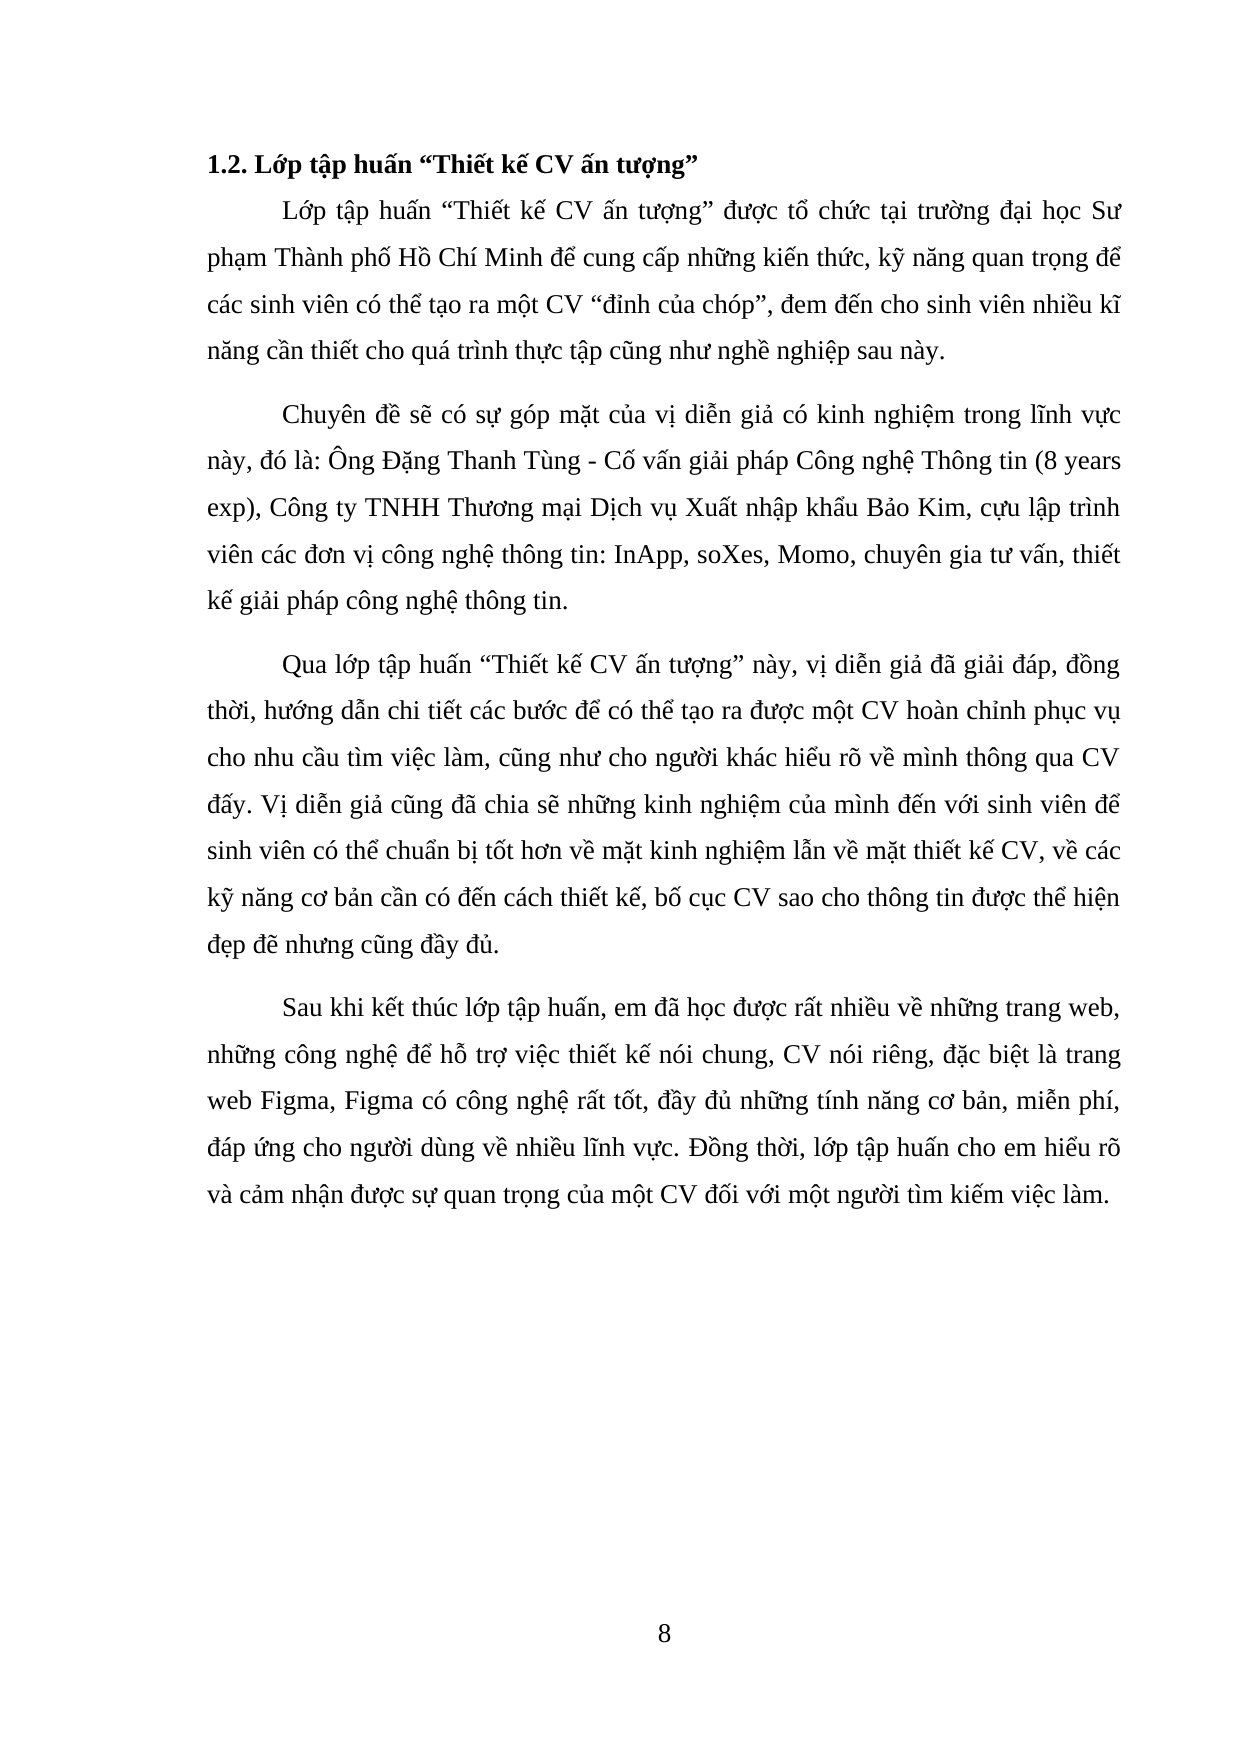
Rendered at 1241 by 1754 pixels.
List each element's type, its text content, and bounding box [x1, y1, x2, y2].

text Lớp tập huấn “Thiết kế CV ấn tượng” được tổ chức tại trường đại học Sư phạm Thành phố Hồ Chí Minh để cung cấp những kiến thức, kỹ năng quan trọng để các sinh viên có thể tạo ra một CV “đỉnh của chóp”, đem đến cho sinh viên nhiều kĩ năng cần thiết cho quá trình thực tập cũng như nghề nghiệp sau này. [207, 194, 1122, 366]
text Sau khi kết thúc lớp tập huấn, em đã học được rất nhiều về những trang web, những công nghệ để hỗ trợ việc thiết kế nói chung, CV nói riêng, đặc biệt là trang web Figma, Figma có công nghệ rất tốt, đầy đủ những tính năng cơ bản, miễn phí, đáp ứng cho người dùng về nhiều lĩnh vực. Đồng thời, lớp tập huấn cho em hiểu rõ và cảm nhận được sự quan trọng của một CV đối với một người tìm kiếm việc làm. [207, 991, 1122, 1209]
text Chuyên đề sẽ có sự góp mặt của vị diễn giả có kinh nghiệm trong lĩnh vực này, đó là: Ông Đặng Thanh Tùng - Cố vấn giải pháp Công nghệ Thông tin (8 years exp), Công ty TNHH Thương mại Dịch vụ Xuất nhập khẩu Bảo Kim, cựu lập trình viên các đơn vị công nghệ thông tin: InApp, soXes, Momo, chuyên gia tư vấn, thiết kế giải pháp công nghệ thông tin. [207, 398, 1122, 616]
text Qua lớp tập huấn “Thiết kế CV ấn tượng” này, vị diễn giả đã giải đáp, đồng thời, hướng dẫn chi tiết các bước để có thể tạo ra được một CV hoàn chỉnh phục vụ cho nhu cầu tìm việc làm, cũng như cho người khác hiểu rõ về mình thông qua CV đấy. Vị diễn giả cũng đã chia sẽ những kinh nghiệm của mình đến với sinh viên để sinh viên có thể chuẩn bị tốt hơn về mặt kinh nghiệm lẫn về mặt thiết kế CV, về các kỹ năng cơ bản cần có đến cách thiết kế, bố cục CV sao cho thông tin được thể hiện đẹp đẽ nhưng cũng đầy đủ. [207, 648, 1122, 959]
subtitle 1.2. Lớp tập huấn “Thiết kế CV ấn tượng” [207, 148, 1122, 179]
